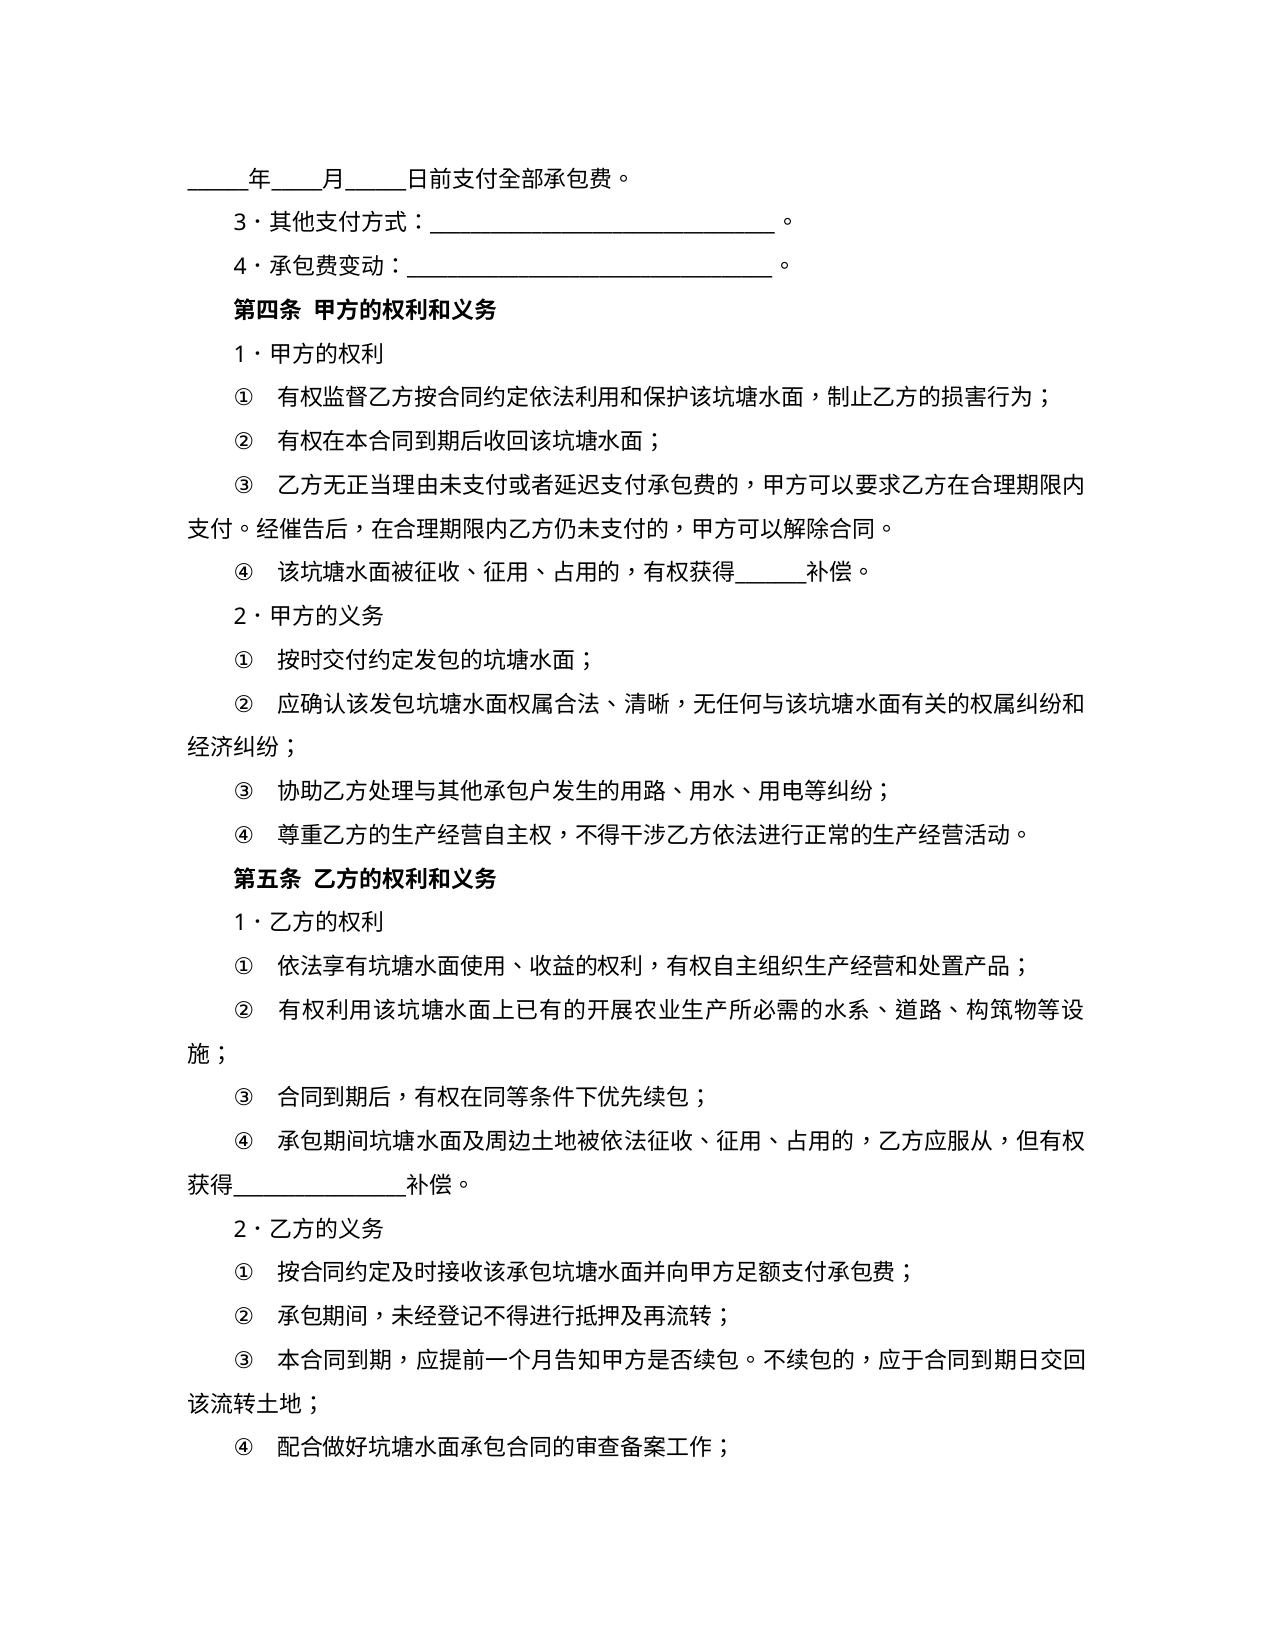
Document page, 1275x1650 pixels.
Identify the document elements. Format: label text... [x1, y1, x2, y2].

text ① 按合同约定及时接收该承包坑塘水面并向甲方足额支付承包费； [187, 1244, 1087, 1287]
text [187, 150, 1087, 194]
text 2．甲方的义务 [187, 587, 1087, 631]
text ④ 承包期间坑塘水面及周边土地被依法征收、征用、占用的，乙方应服从，但有权获得_________________补偿。 [187, 1112, 1087, 1200]
text 2．乙方的义务 [187, 1200, 1087, 1244]
text 第五条 乙方的权利和义务 [187, 850, 1087, 894]
text ④ 配合做好坑塘水面承包合同的审查备案工作； [187, 1419, 1087, 1462]
text ③ 本合同到期，应提前一个月告知甲方是否续包。不续包的，应于合同到期日交回该流转土地； [187, 1331, 1087, 1419]
text ③ 协助乙方处理与其他承包户发生的用路、用水、用电等纠纷； [187, 762, 1087, 806]
text ① 有权监督乙方按合同约定依法利用和保护该坑塘水面，制止乙方的损害行为； [187, 369, 1087, 412]
text ③ 合同到期后，有权在同等条件下优先续包； [187, 1069, 1087, 1112]
text ② 承包期间，未经登记不得进行抵押及再流转； [187, 1287, 1087, 1331]
text 第四条 甲方的权利和义务 [187, 281, 1087, 325]
text 1．甲方的权利 [187, 325, 1087, 369]
text ④ 尊重乙方的生产经营自主权，不得干涉乙方依法进行正常的生产经营活动。 [187, 806, 1087, 850]
text ② 有权利用该坑塘水面上已有的开展农业生产所必需的水系、道路、构筑物等设施； [187, 981, 1087, 1069]
text 1．乙方的权利 [187, 894, 1087, 937]
text ① 按时交付约定发包的坑塘水面； [187, 631, 1087, 675]
text ② 有权在本合同到期后收回该坑塘水面； [187, 412, 1087, 456]
text ③ 乙方无正当理由未支付或者延迟支付承包费的，甲方可以要求乙方在合理期限内支付。经催告后，在合理期限内乙方仍未支付的，甲方可以解除合同。 [187, 456, 1087, 544]
text 3．其他支付方式：__________________________________。 [187, 194, 1087, 237]
text 4．承包费变动：____________________________________。 [187, 237, 1087, 281]
text ① 依法享有坑塘水面使用、收益的权利，有权自主组织生产经营和处置产品； [187, 937, 1087, 981]
text ② 应确认该发包坑塘水面权属合法、清晰，无任何与该坑塘水面有关的权属纠纷和经济纠纷； [187, 675, 1087, 762]
text ④ 该坑塘水面被征收、征用、占用的，有权获得_______补偿。 [187, 544, 1087, 587]
